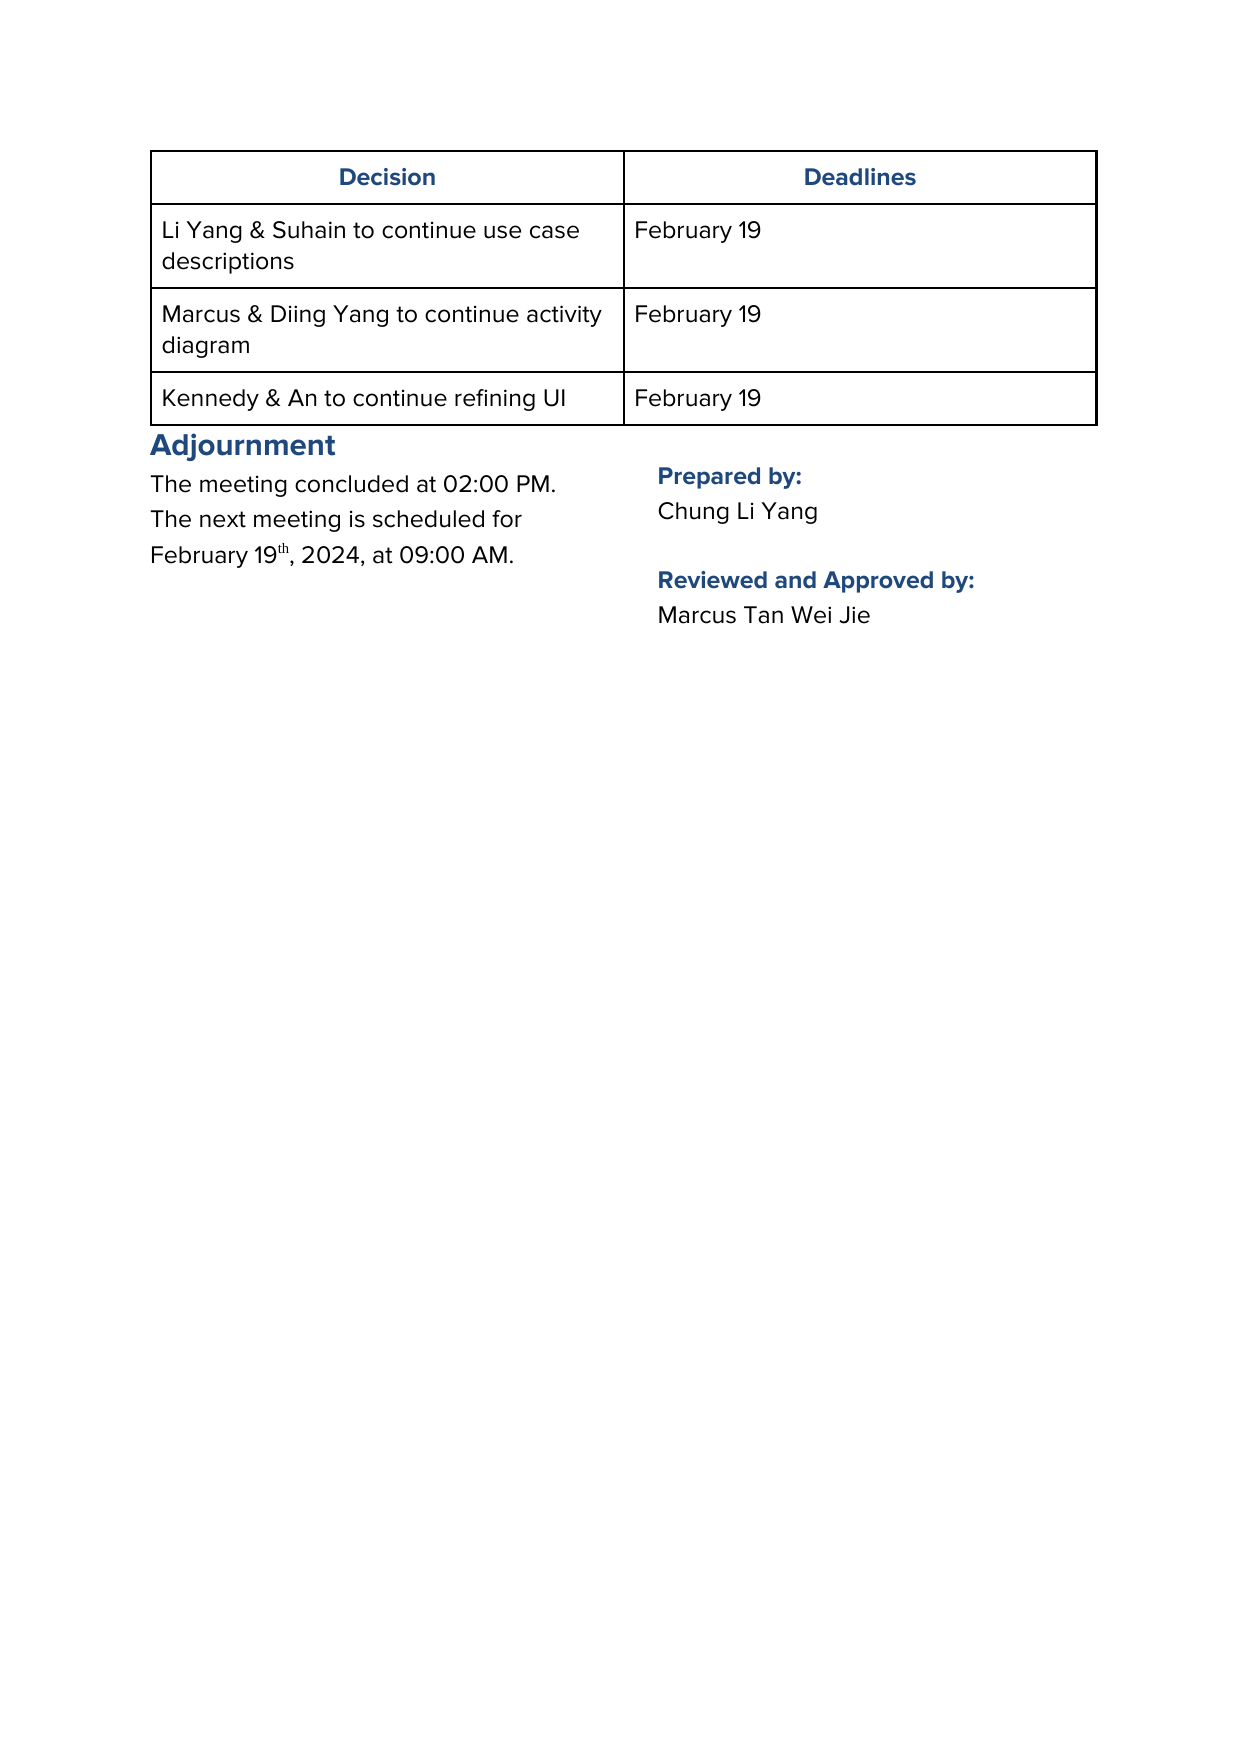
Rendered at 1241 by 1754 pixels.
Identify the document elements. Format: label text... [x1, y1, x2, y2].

table_cell February 19 [625, 373, 1095, 424]
table_header Deadlines [625, 152, 1095, 203]
table_cell February 19 [625, 289, 1095, 371]
text The meeting concluded at 02:00 PM. The next meeting is scheduled for February 19th, 2024, at 09:00 AM. [150, 470, 582, 570]
text Reviewed and Approved by: [657, 566, 1090, 596]
table_cell Kennedy & An to continue refining UI [152, 373, 623, 424]
table_cell Marcus & Diing Yang to continue activity diagram [152, 289, 623, 371]
text Adjournment [150, 426, 582, 464]
text Prepared by: [657, 461, 1090, 492]
text Chung Li Yang [657, 496, 1090, 526]
text Marcus Tan Wei Jie [657, 601, 1090, 631]
table_header Decision [152, 152, 623, 203]
table_cell February 19 [625, 205, 1095, 287]
table_cell Li Yang & Suhain to continue use case descriptions [152, 205, 623, 287]
